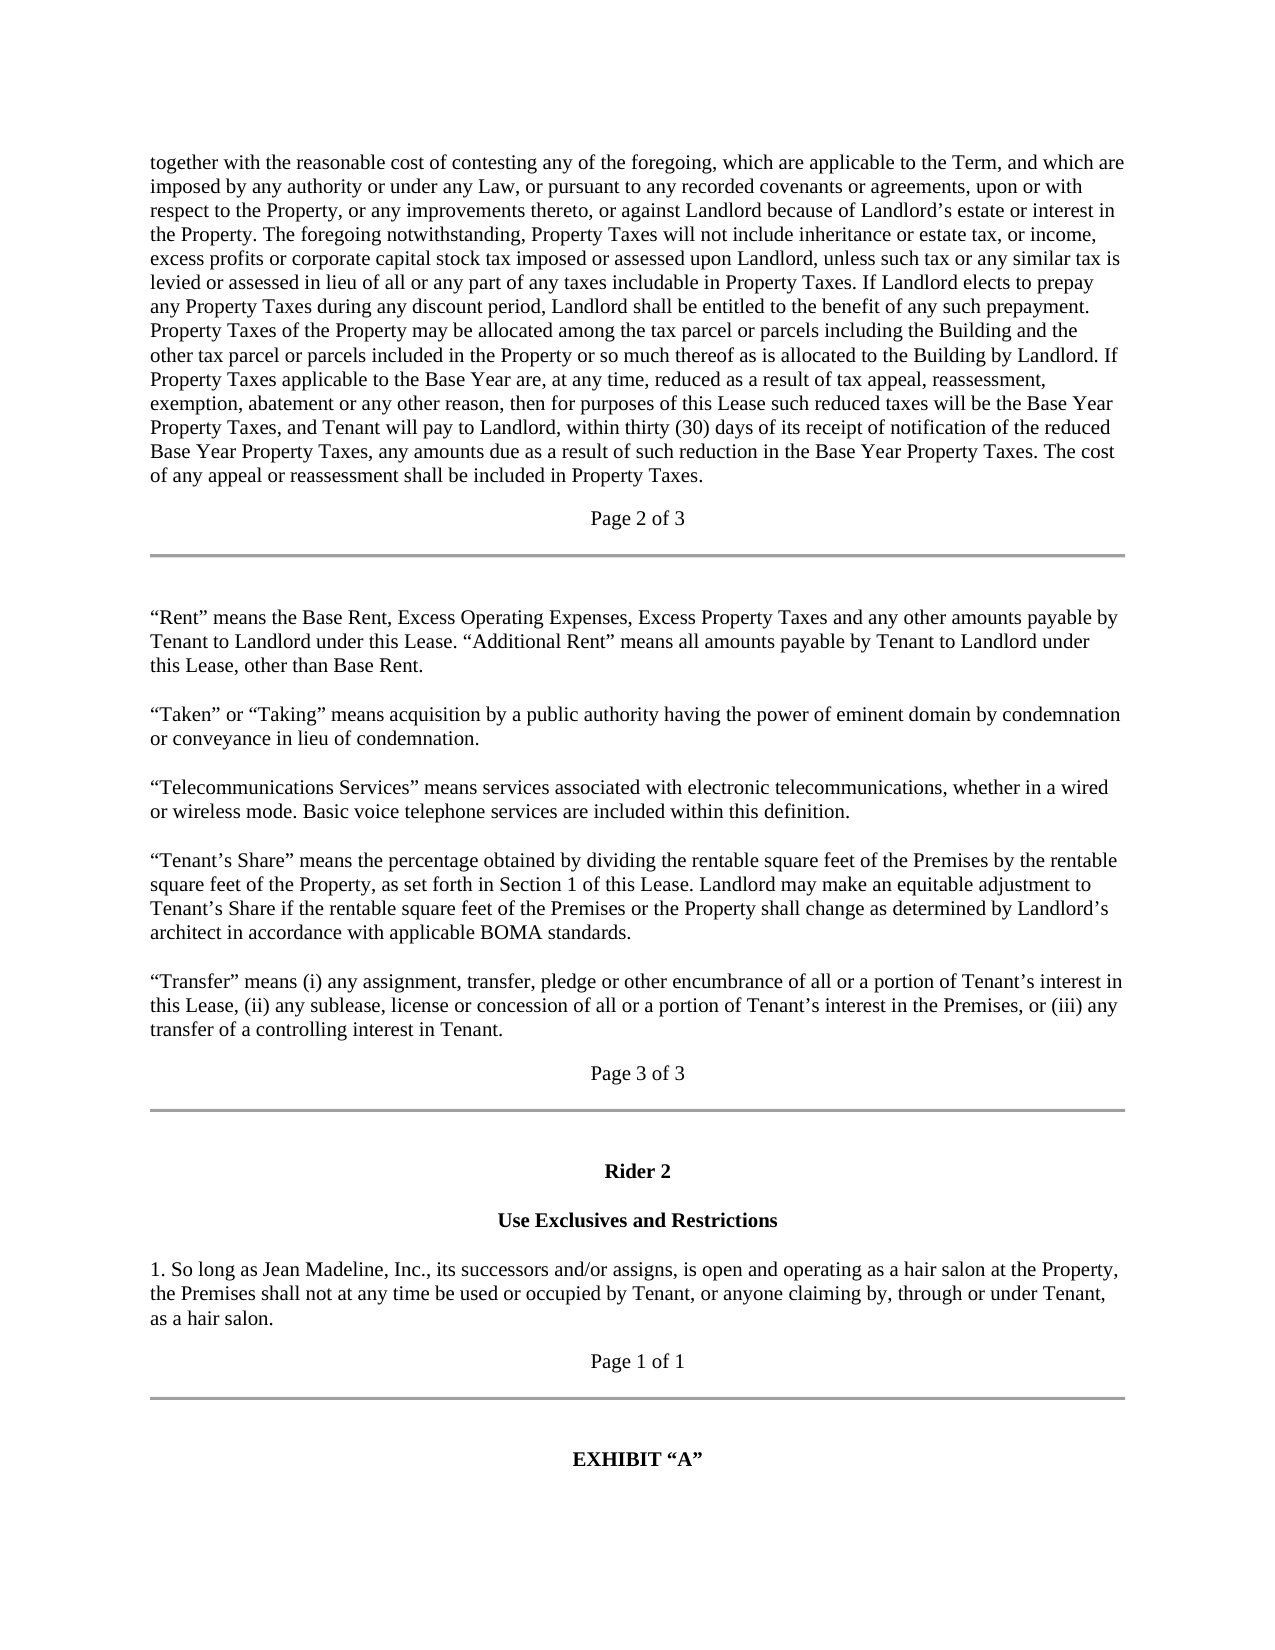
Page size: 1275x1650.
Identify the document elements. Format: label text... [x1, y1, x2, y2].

text Use Exclusives and Restrictions [150, 1208, 1125, 1232]
text “Rent” means the Base Rent, Excess Operating Expenses, Excess Property Taxes and any other amounts payable by Tenant to Landlord under this Lease. “Additional Rent” means all amounts payable by Tenant to Landlord under this Lease, other than Base Rent. [150, 604, 1125, 677]
text Page 2 of 3 [150, 506, 1125, 530]
text Page 3 of 3 [150, 1061, 1125, 1085]
text “Telecommunications Services” means services associated with electronic telecommunications, whether in a wired or wireless mode. Basic voice telephone services are included within this definition. [150, 775, 1125, 823]
text Rider 2 [150, 1159, 1125, 1183]
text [150, 150, 1125, 487]
text “Tenant’s Share” means the percentage obtained by dividing the rentable square feet of the Premises by the rentable square feet of the Property, as set forth in Section 1 of this Lease. Landlord may make an equitable adjustment to Tenant’s Share if the rentable square feet of the Premises or the Property shall change as determined by Landlord’s architect in accordance with applicable BOMA standards. [150, 848, 1125, 944]
text EXHIBIT “A” [150, 1447, 1125, 1471]
text “Taken” or “Taking” means acquisition by a public authority having the power of eminent domain by condemnation or conveyance in lieu of condemnation. [150, 702, 1125, 750]
text Page 1 of 1 [150, 1349, 1125, 1373]
text 1. So long as Jean Madeline, Inc., its successors and/or assigns, is open and operating as a hair salon at the Property, the Premises shall not at any time be used or occupied by Tenant, or anyone claiming by, through or under Tenant, as a hair salon. [150, 1257, 1125, 1329]
text “Transfer” means (i) any assignment, transfer, pledge or other encumbrance of all or a portion of Tenant’s interest in this Lease, (ii) any sublease, license or concession of all or a portion of Tenant’s interest in the Premises, or (iii) any transfer of a controlling interest in Tenant. [150, 969, 1125, 1041]
